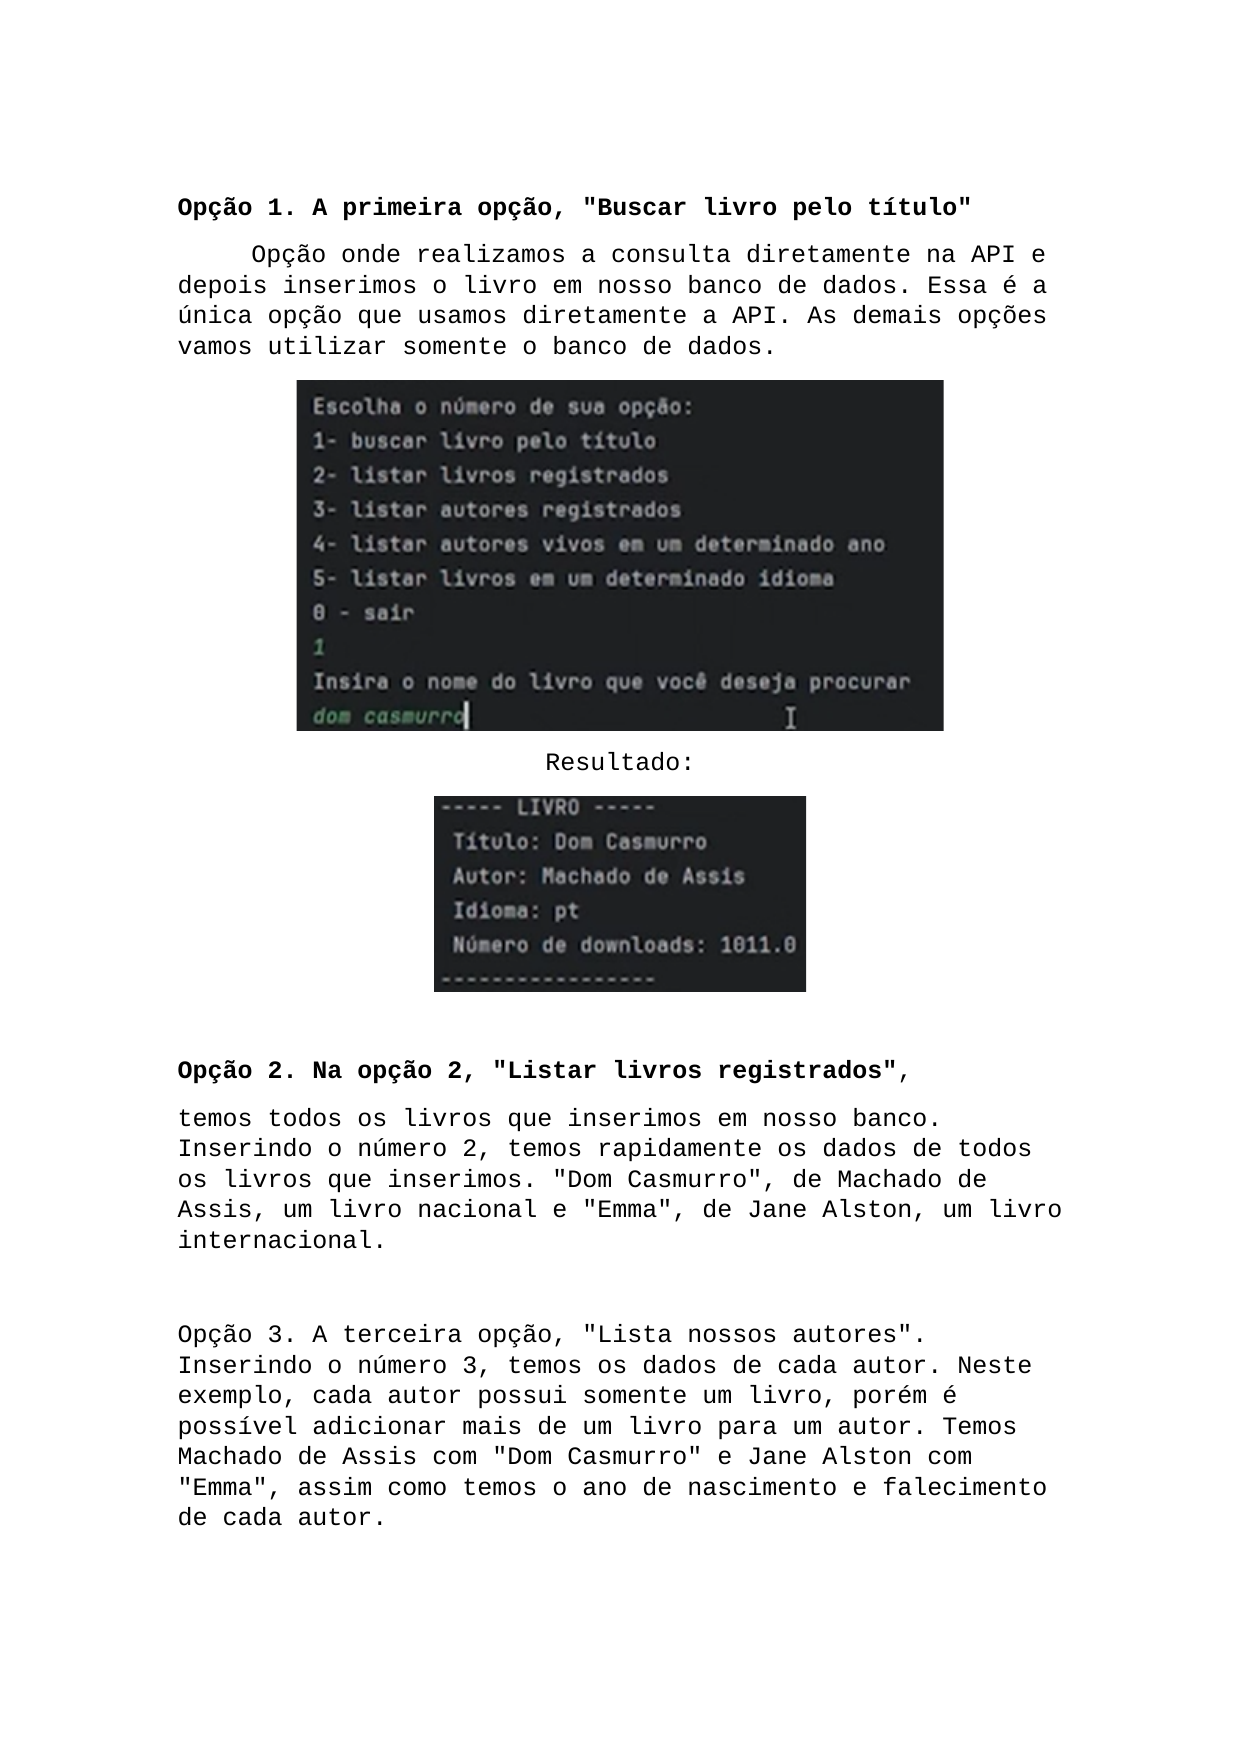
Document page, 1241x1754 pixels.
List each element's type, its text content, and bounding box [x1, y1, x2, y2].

text Opção 2. Na opção 2, "Listar livros registrados", [177, 1364, 1063, 1393]
text Opção onde realizamos a consulta diretamente na API e depois inserimos o livro em nosso banco de dados. Essa é a única opção que usamos diretamente a API. As demais opções vamos utilizar somente o banco de dados. [177, 548, 1063, 668]
picture [177, 147, 798, 436]
text Opção 1. A primeira opção, "Buscar livro pelo título" [177, 501, 1063, 529]
picture [296, 687, 944, 1037]
picture [434, 1103, 807, 1299]
text Resultado: [177, 1056, 1063, 1084]
text temos todos os livros que inserimos em nosso banco. Inserindo o número 2, temos rapidamente os dados de todos os livros que inserimos. "Dom Casmurro", de Machado de Assis, um livro nacional e "Emma", de Jane Alston, um livro internacional. [177, 1412, 1063, 1562]
